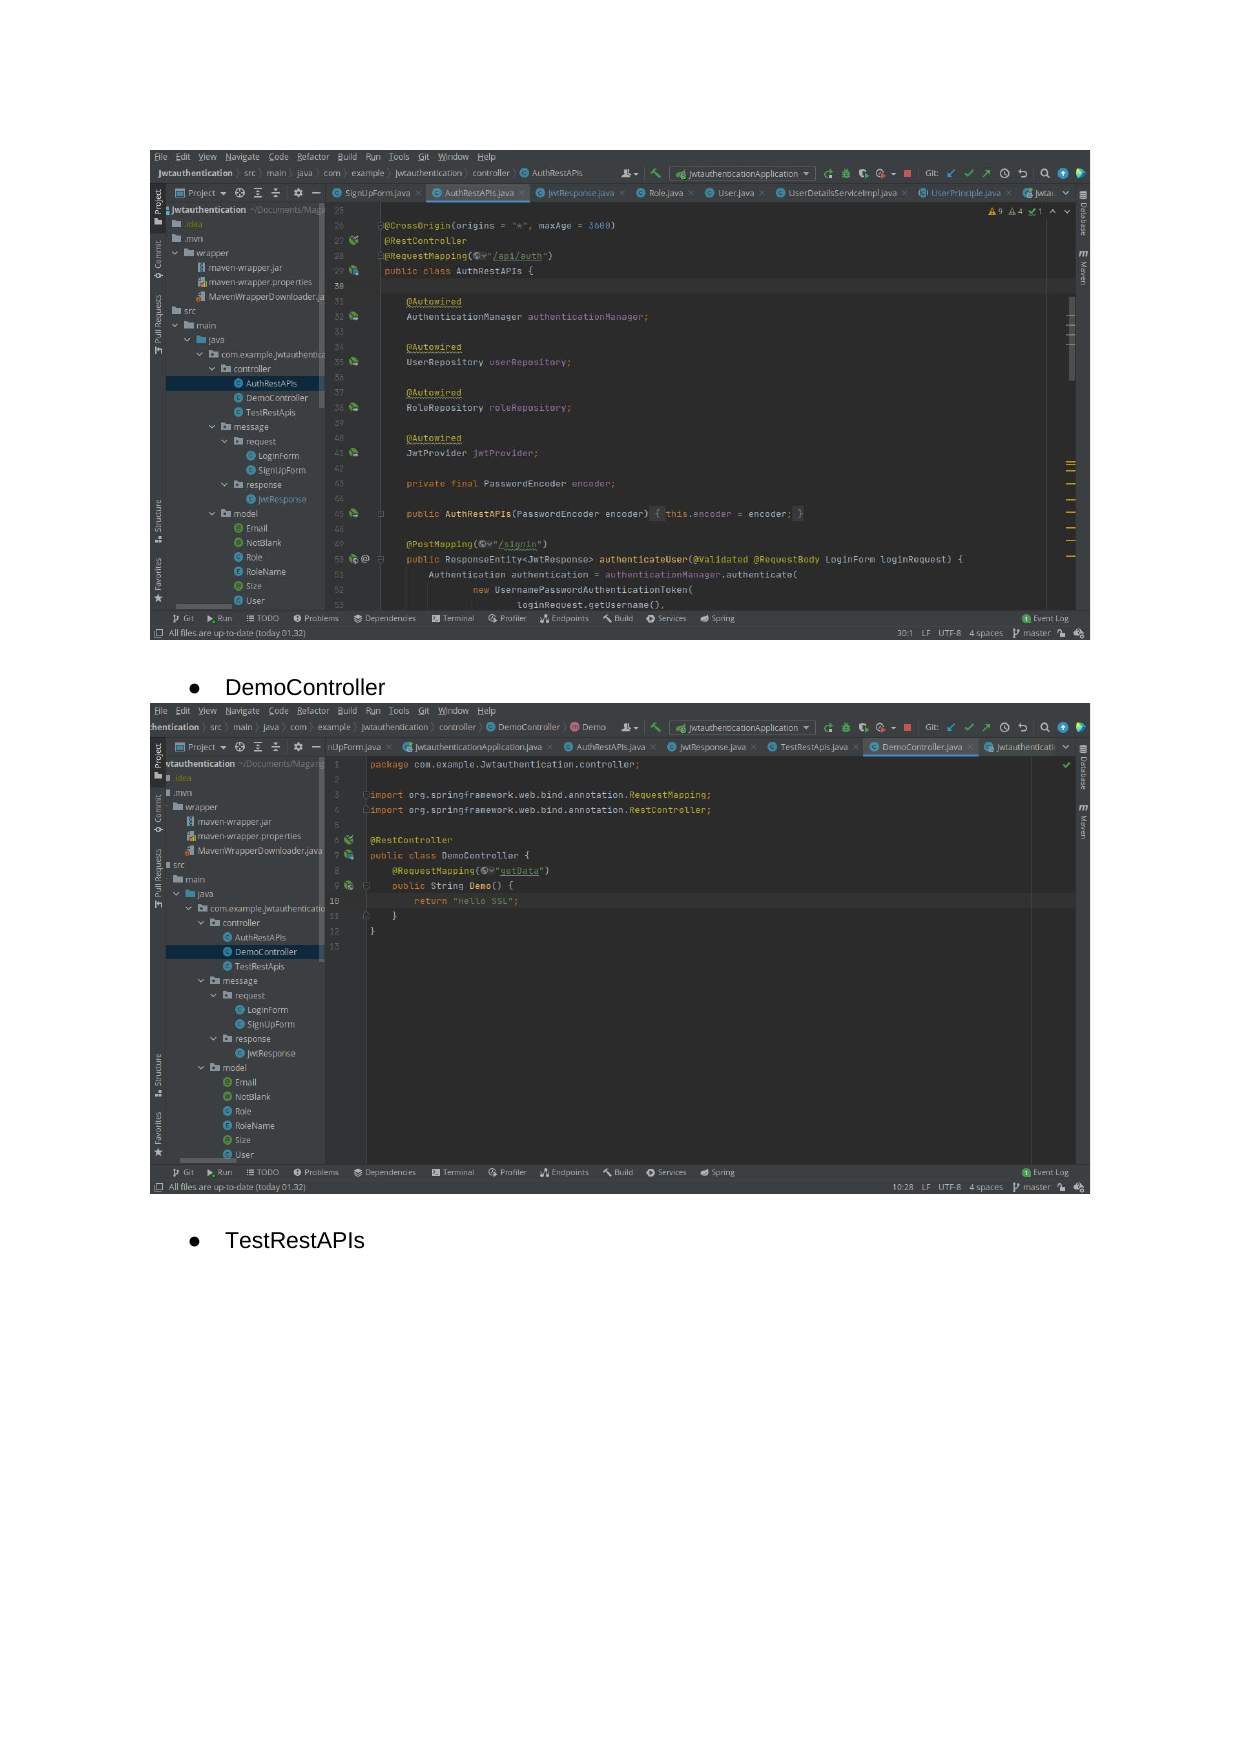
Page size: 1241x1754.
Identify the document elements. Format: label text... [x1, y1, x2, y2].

picture [150, 150, 1091, 640]
picture [150, 703, 1091, 1194]
list DemoController [187, 674, 1090, 700]
list TestRestAPIs [187, 1227, 1090, 1254]
